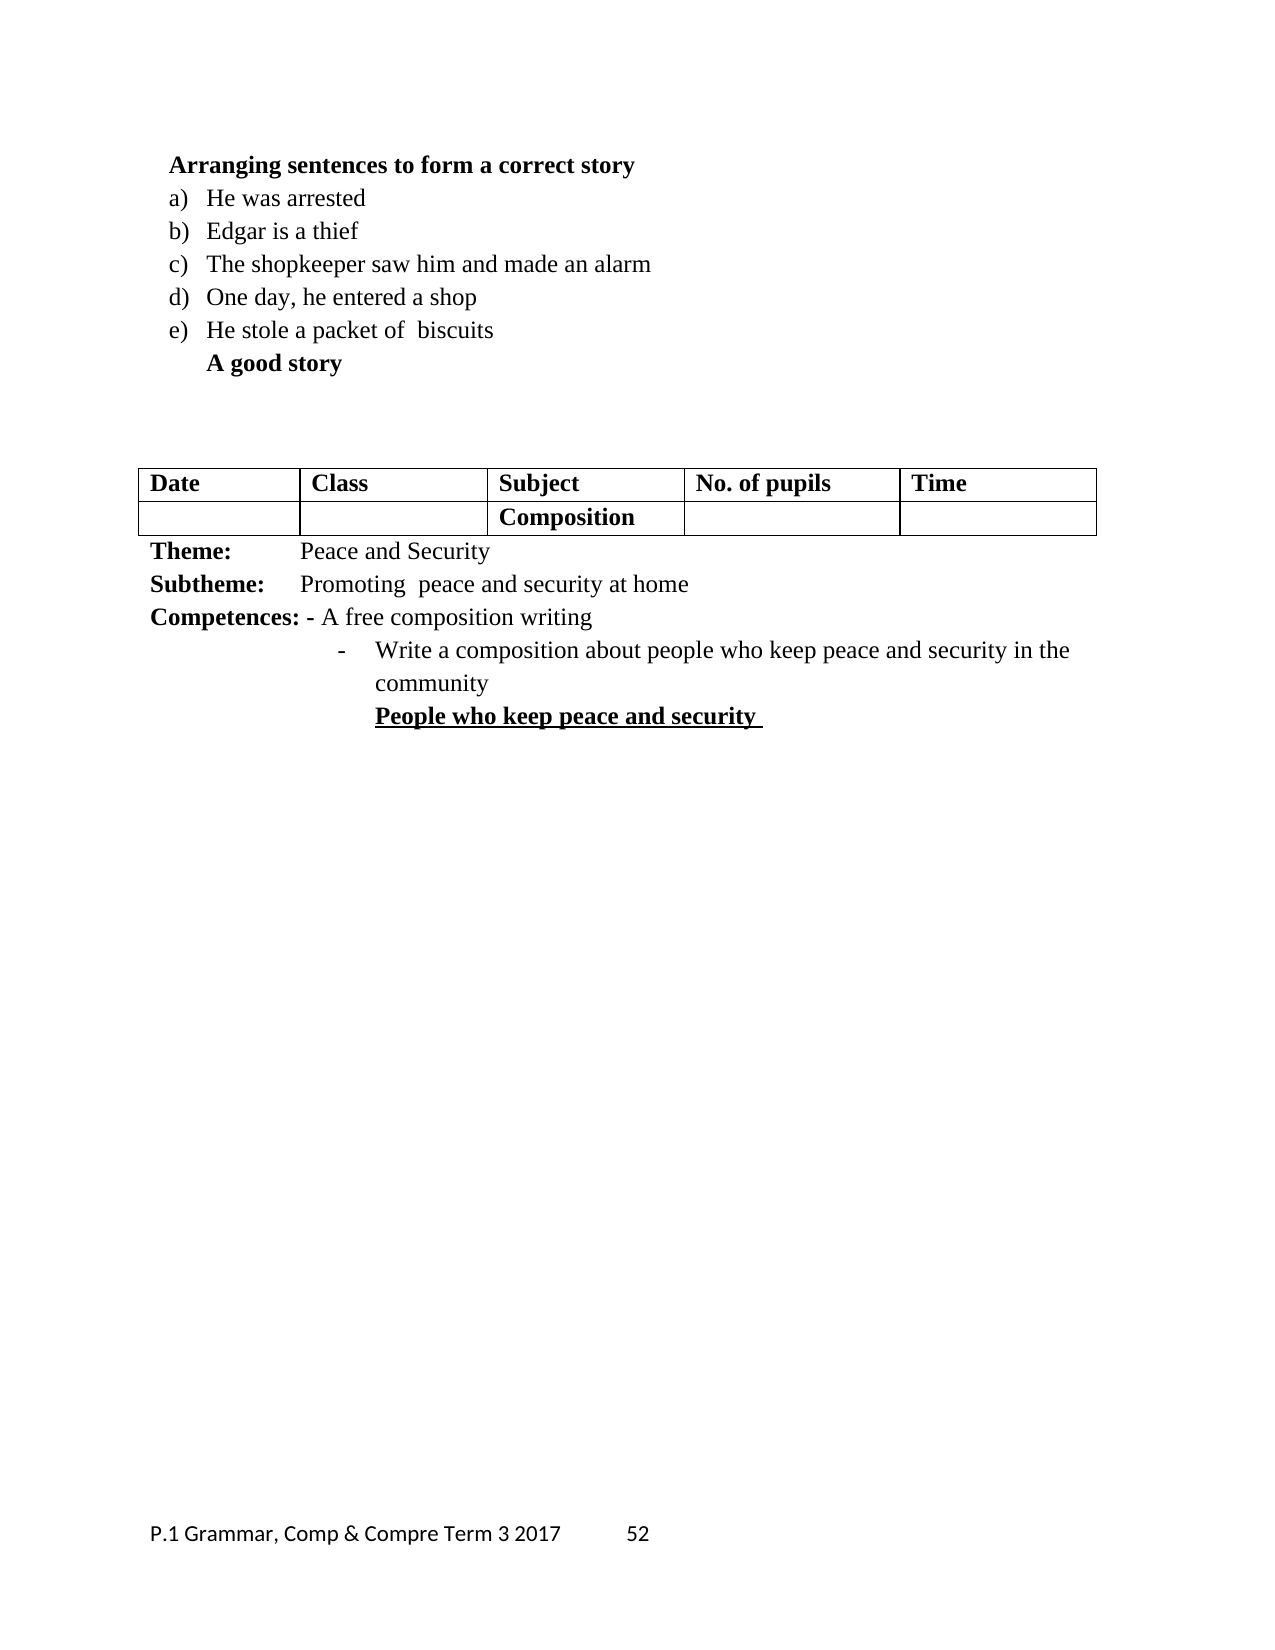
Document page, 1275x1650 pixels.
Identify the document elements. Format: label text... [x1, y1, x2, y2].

table_cell [139, 502, 299, 535]
list Edgar is a thief [169, 216, 1125, 245]
table_cell [685, 502, 899, 535]
list A good story [206, 348, 1125, 377]
list One day, he entered a shop [169, 282, 1125, 311]
list Write a composition about people who keep peace and security in the community [337, 635, 1125, 697]
text Subtheme: Promoting peace and security at home [150, 569, 1125, 598]
table_header Date [139, 469, 299, 501]
list Arranging sentences to form a correct story [169, 150, 1125, 179]
text Theme: Peace and Security [150, 536, 1125, 565]
table_cell [901, 502, 1096, 535]
list He was arrested [169, 183, 1125, 212]
table_cell [301, 502, 487, 535]
table_header Time [901, 469, 1096, 501]
list People who keep peace and security [375, 701, 1125, 730]
list He stole a packet of biscuits [169, 315, 1125, 344]
table_header Subject [488, 469, 684, 501]
table_header Class [301, 469, 487, 501]
table_cell Composition [488, 502, 684, 535]
table_header No. of pupils [685, 469, 899, 501]
text Competences: - A free composition writing [150, 602, 1125, 631]
list The shopkeeper saw him and made an alarm [169, 249, 1125, 278]
